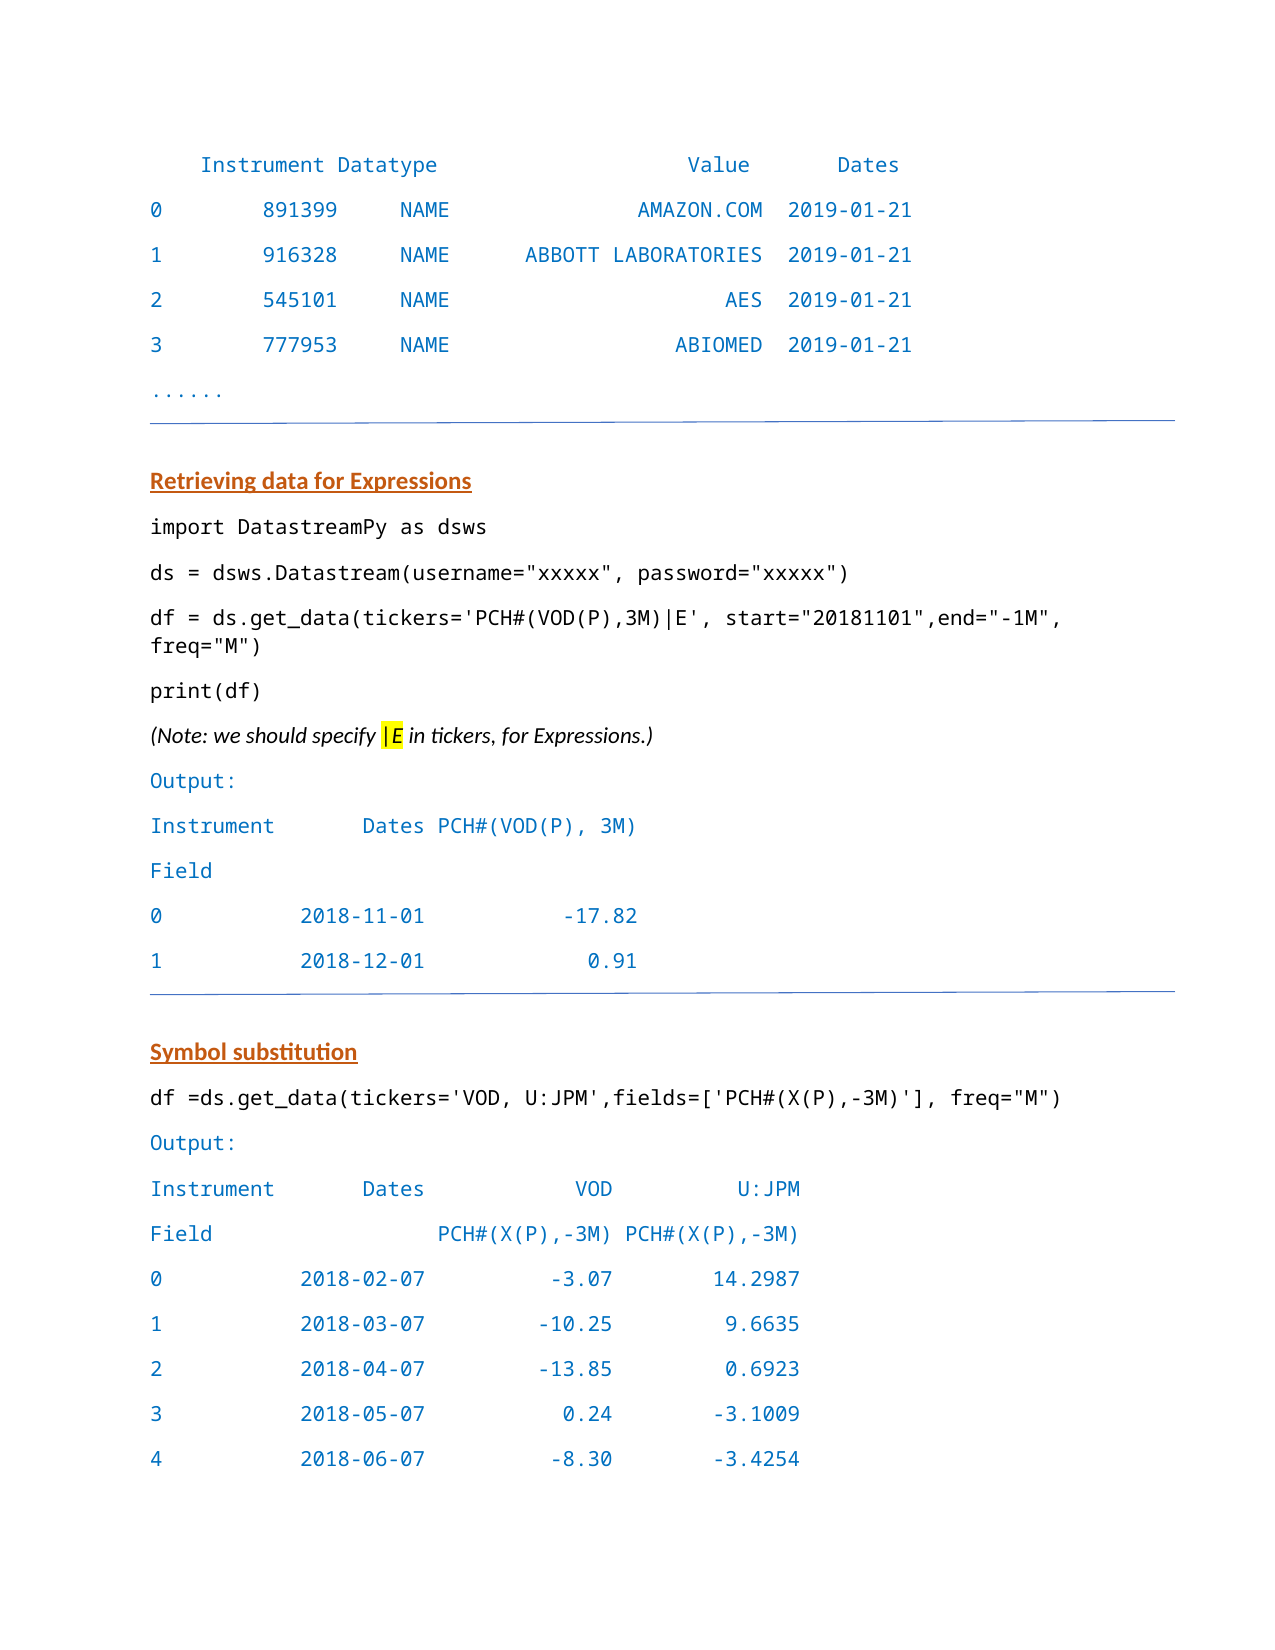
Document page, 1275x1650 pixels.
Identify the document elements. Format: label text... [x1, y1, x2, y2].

text 3 777953 NAME ABIOMED 2019-01-21 [150, 330, 1125, 359]
text Output: [150, 766, 1125, 794]
text ...... [150, 376, 1125, 404]
text 4 2018-06-07 -8.30 -3.4254 [150, 1444, 1125, 1473]
text 3 2018-05-07 0.24 -3.1009 [150, 1399, 1125, 1428]
text ds = dsws.Datastream(username="xxxxx", password="xxxxx") [150, 558, 1125, 586]
text Symbol substitution [150, 1036, 1125, 1067]
text Instrument Dates VOD U:JPM [150, 1174, 1125, 1202]
text Instrument Datatype Value Dates [150, 150, 1125, 178]
text print(df) [150, 676, 1125, 705]
text import DatastreamPy as dsws [150, 512, 1125, 541]
text (Note: we should specify |E in tickers, for Expressions.) [403, 721, 1125, 749]
text 1 2018-12-01 0.91 [150, 946, 1125, 975]
text df = ds.get_data(tickers='PCH#(VOD(P),3M)|E', start="20181101",end="-1M", freq="M") [150, 603, 1125, 659]
text df =ds.get_data(tickers='VOD, U:JPM',fields=['PCH#(X(P),-3M)'], freq="M") [150, 1083, 1125, 1112]
text 1 916328 NAME ABBOTT LABORATORIES 2019-01-21 [150, 240, 1125, 269]
text Instrument Dates PCH#(VOD(P), 3M) [150, 811, 1125, 839]
text Field [150, 856, 1125, 885]
text 0 2018-02-07 -3.07 14.2987 [150, 1264, 1125, 1292]
text Field PCH#(X(P),-3M) PCH#(X(P),-3M) [150, 1219, 1125, 1247]
text (Note: we should specify |E in tickers, for Expressions.) [150, 721, 381, 749]
text Output: [150, 1128, 1125, 1157]
text Retrieving data for Expressions [150, 465, 1125, 496]
text 2 2018-04-07 -13.85 0.6923 [150, 1354, 1125, 1382]
text 2 545101 NAME AES 2019-01-21 [150, 285, 1125, 314]
text 1 2018-03-07 -10.25 9.6635 [150, 1309, 1125, 1337]
text 0 2018-11-01 -17.82 [150, 901, 1125, 930]
text 0 891399 NAME AMAZON.COM 2019-01-21 [150, 195, 1125, 223]
